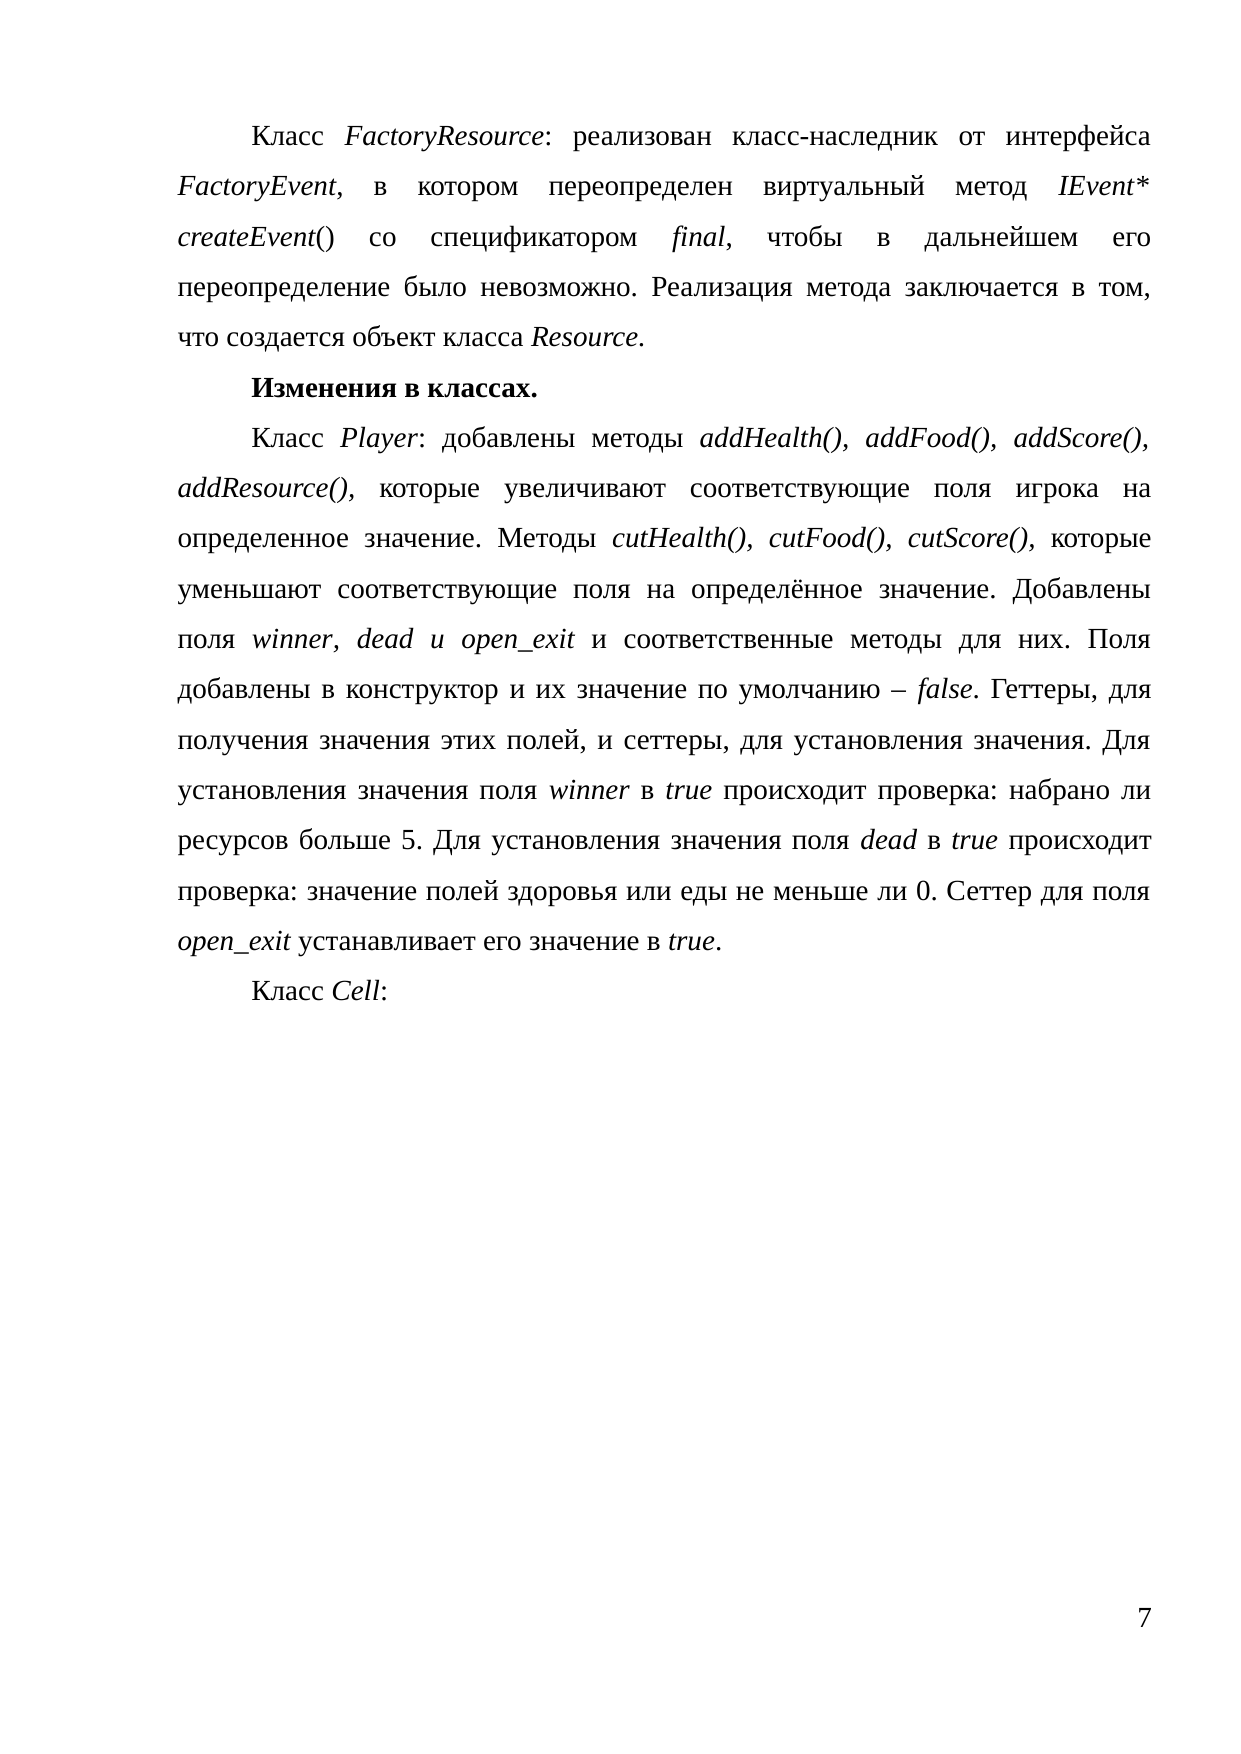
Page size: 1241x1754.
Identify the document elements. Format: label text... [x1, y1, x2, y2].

text Класс FactoryResource: реализован класс-наследник от интерфейса FactoryEvent, в котором переопределен виртуальный метод IEvent* createEvent() со спецификатором final, чтобы в дальнейшем его переопределение было невозможно. Реализация метода заключается в том, что создается объект класса Resource. [177, 118, 1152, 353]
text Изменения в классах. [177, 370, 1152, 403]
text Класс Player: добавлены методы addHealth(), addFood(), addScore(), addResource(), которые увеличивают соответствующие поля игрока на определенное значение. Методы cutHealth(), cutFood(), cutScore(), которые уменьшают соответствующие поля на определённое значение. Добавлены поля winner, dead и open_exit и соответственные методы для них. Поля добавлены в конструктор и их значение по умолчанию – false. Геттеры, для получения значения этих полей, и сеттеры, для установления значения. Для установления значения поля winner в true происходит проверка: набрано ли ресурсов больше 5. Для установления значения поля dead в true происходит проверка: значение полей здоровья или еды не меньше ли 0. Сеттер для поля open_exit устанавливает его значение в true. [177, 420, 1152, 957]
text Класс Cell: [177, 973, 1152, 1007]
